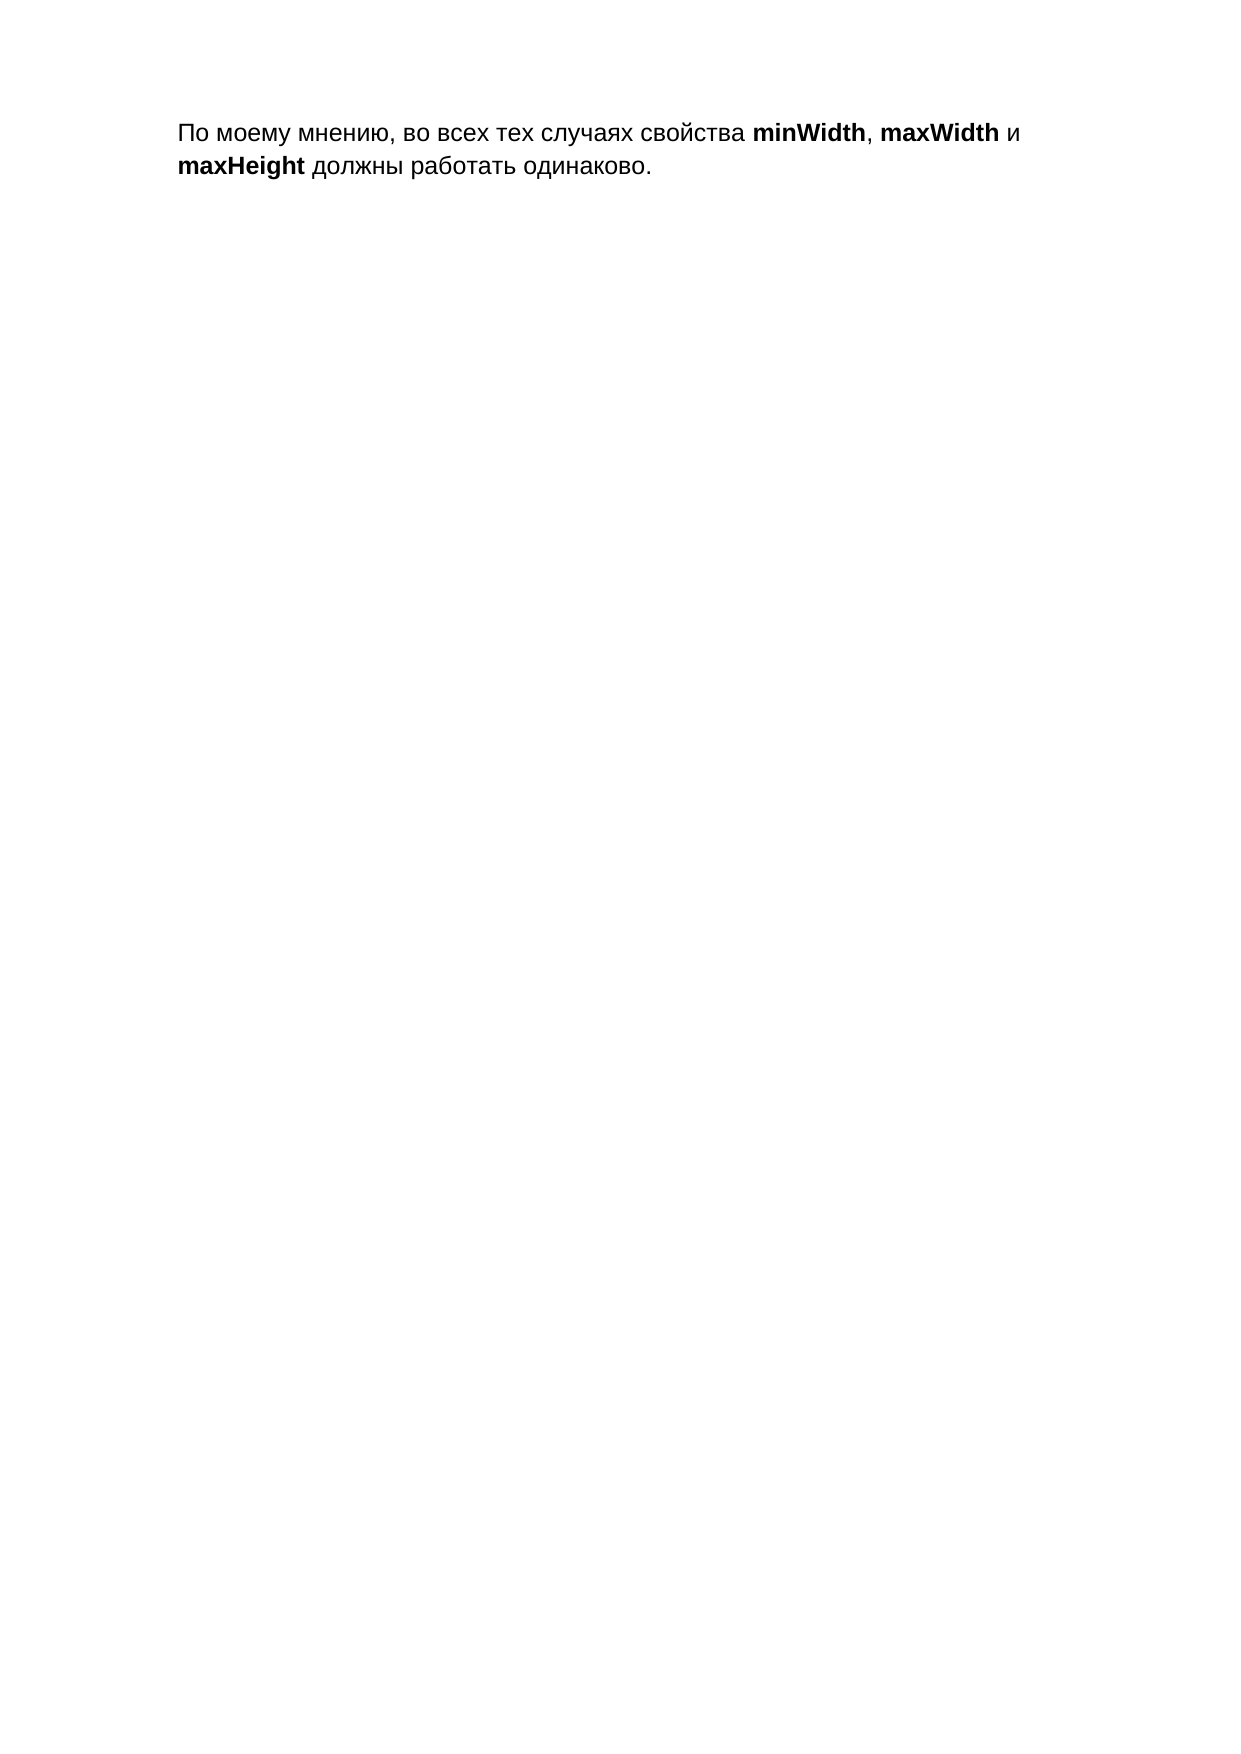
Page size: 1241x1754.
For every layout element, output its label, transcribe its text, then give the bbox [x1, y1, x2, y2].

text По моему мнению, во всех тех случаях свойства minWidth, maxWidth и maxHeight должны работать одинаково. [177, 118, 1152, 180]
